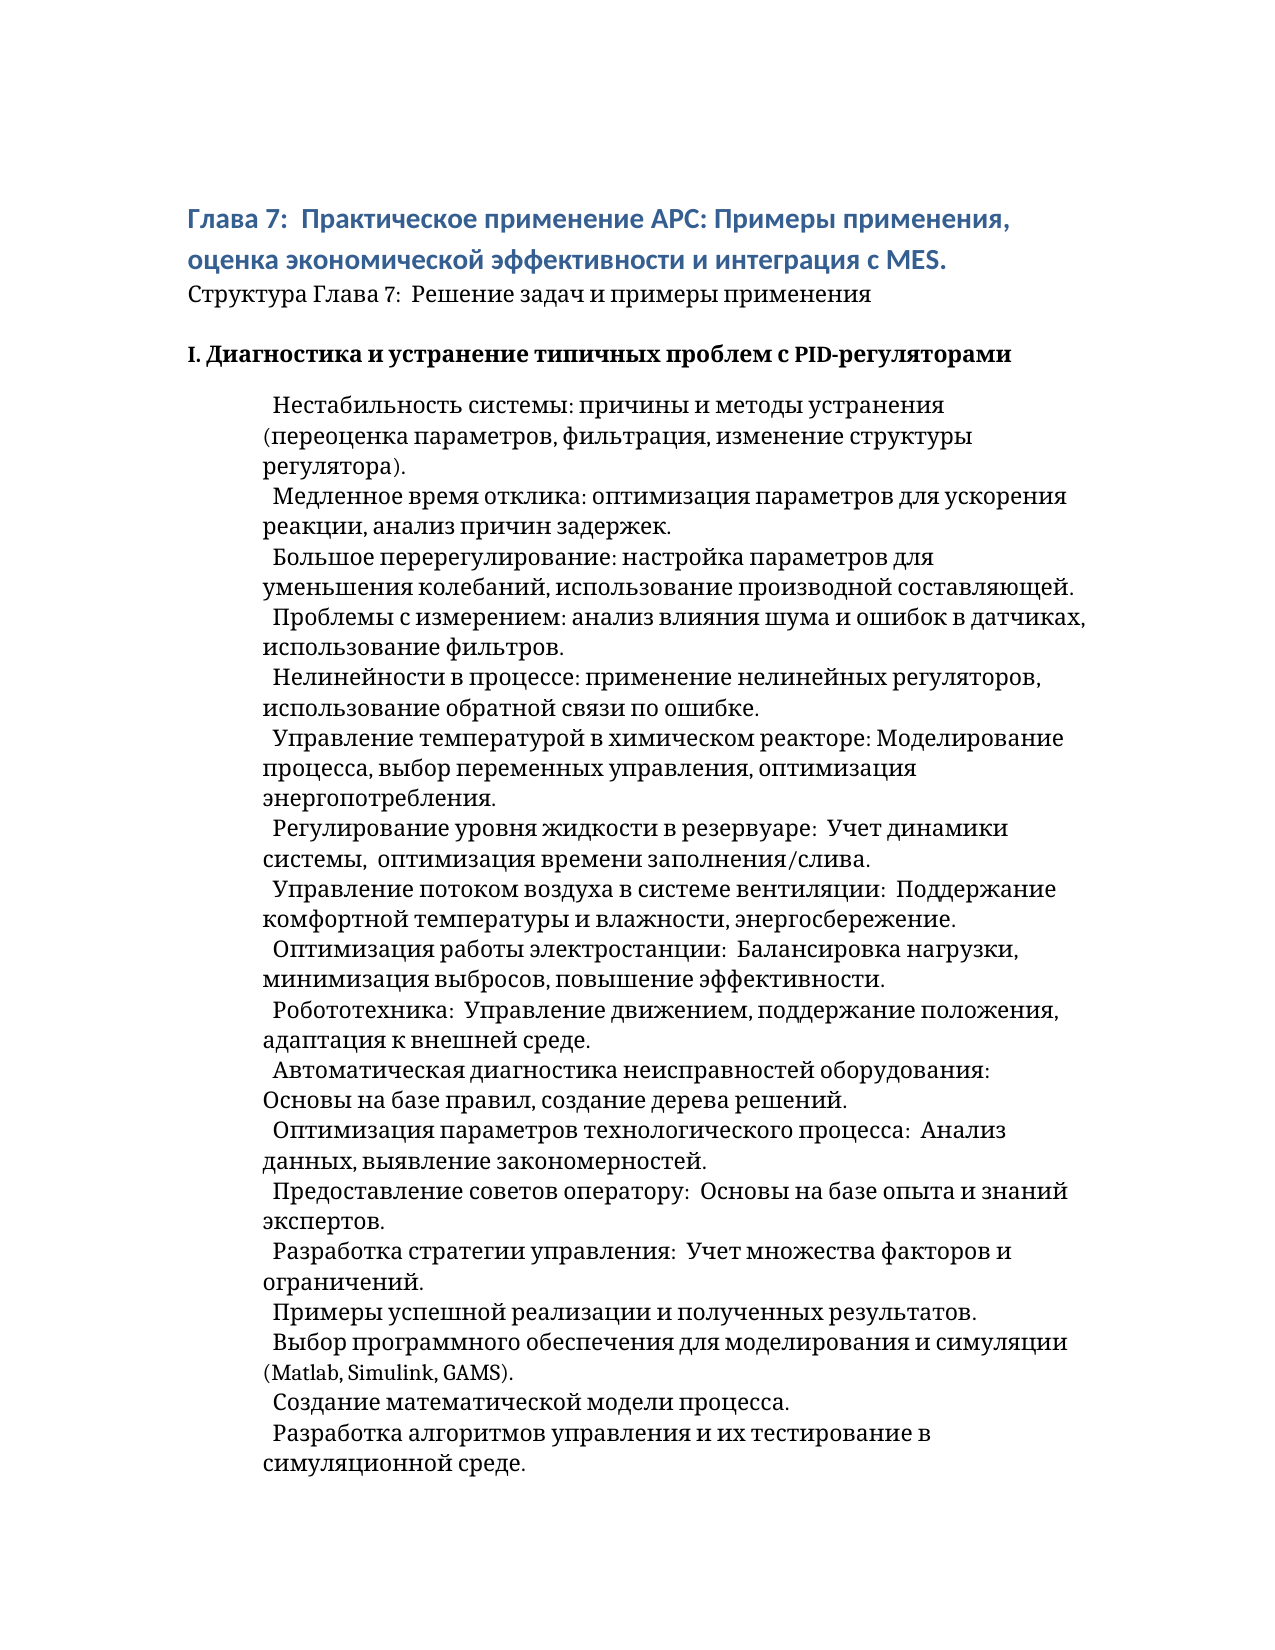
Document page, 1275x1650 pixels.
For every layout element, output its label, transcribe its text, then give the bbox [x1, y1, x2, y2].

list Робототехника: Управление движением, поддержание положения, адаптация к внешней среде. [262, 997, 1087, 1054]
list Автоматическая диагностика неисправностей оборудования: Основы на базе правил, создание дерева решений. [262, 1058, 1087, 1114]
list Выбор программного обеспечения для моделирования и симуляции (Matlab, Simulink, GAMS). [262, 1330, 1087, 1386]
list Большое перерегулирование: настройка параметров для уменьшения колебаний, использование производной составляющей. [262, 544, 1087, 601]
list Нелинейности в процессе: применение нелинейных регуляторов, использование обратной связи по ошибке. [262, 665, 1087, 722]
list Оптимизация параметров технологического процесса: Анализ данных, выявление закономерностей. [262, 1118, 1087, 1175]
list Оптимизация работы электростанции: Балансировка нагрузки, минимизация выбросов, повышение эффективности. [262, 937, 1087, 994]
list Предоставление советов оператору: Основы на базе опыта и знаний экспертов. [262, 1179, 1087, 1235]
list Создание математической модели процесса. [262, 1390, 1087, 1417]
list Медленное время отклика: оптимизация параметров для ускорения реакции, анализ причин задержек. [262, 484, 1087, 541]
list Регулирование уровня жидкости в резервуаре: Учет динамики системы, оптимизация времени заполнения/слива. [262, 816, 1087, 873]
list Разработка стратегии управления: Учет множества факторов и ограничений. [262, 1239, 1087, 1296]
subtitle Глава 7: Практическое применение APC: Примеры применения, оценка экономической эффективности и интеграция с MES. [187, 200, 1087, 277]
list Управление температурой в химическом реакторе: Моделирование процесса, выбор переменных управления, оптимизация энергопотребления. [262, 726, 1087, 812]
text Структура Глава 7: Решение задач и примеры применения I. Диагностика и устранение типичных проблем с PID-регуляторами [187, 282, 1087, 369]
list Проблемы с измерением: анализ влияния шума и ошибок в датчиках, использование фильтров. [262, 605, 1087, 661]
list Нестабильность системы: причины и методы устранения (переоценка параметров, фильтрация, изменение структуры регулятора). [262, 393, 1087, 480]
list Управление потоком воздуха в системе вентиляции: Поддержание комфортной температуры и влажности, энергосбережение. [262, 877, 1087, 933]
list Разработка алгоритмов управления и их тестирование в симуляционной среде. [262, 1420, 1087, 1477]
list Примеры успешной реализации и полученных результатов. [262, 1299, 1087, 1326]
